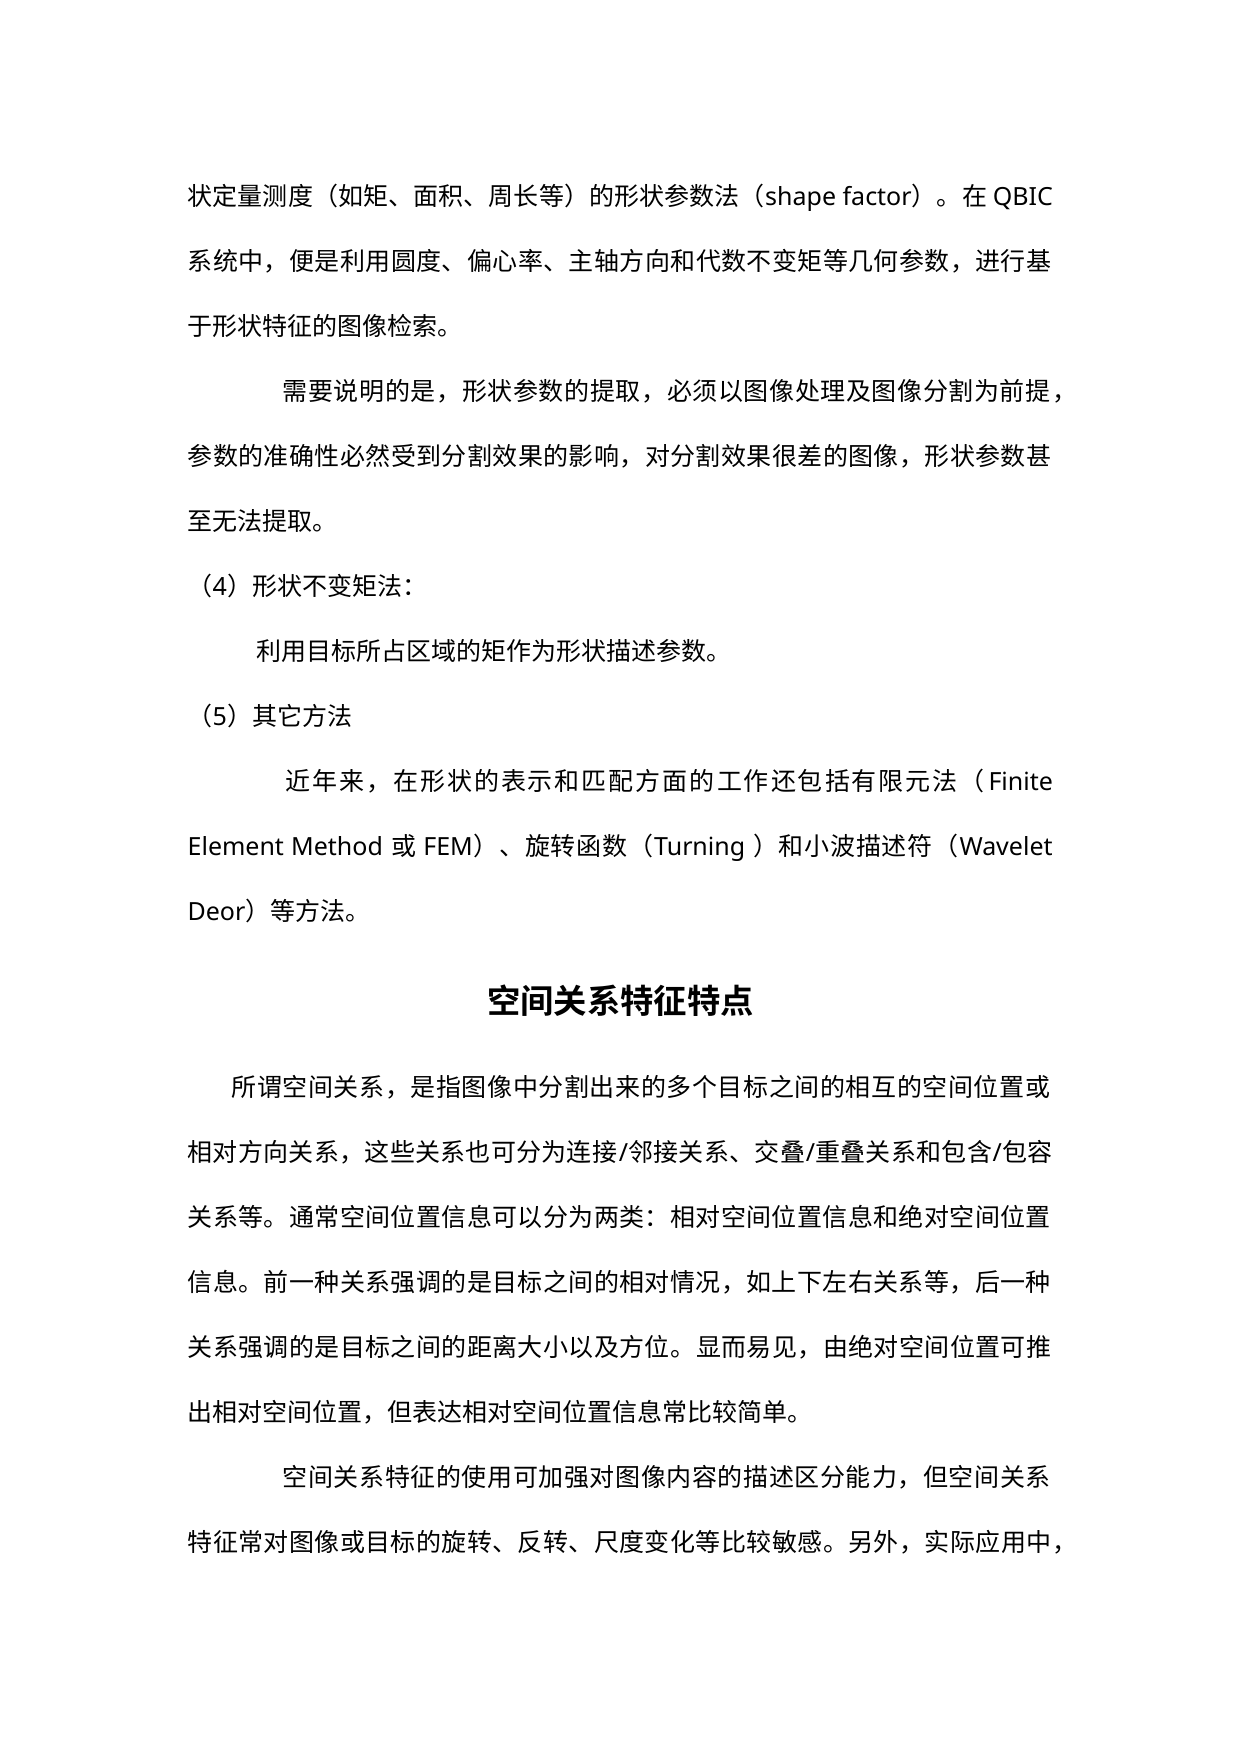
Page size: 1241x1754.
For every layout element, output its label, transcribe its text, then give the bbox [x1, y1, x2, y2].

subtitle 空间关系特征特点 [187, 967, 1053, 1032]
text 近年来，在形状的表示和匹配方面的工作还包括有限元法（Finite Element Method 或 FEM）、旋转函数（Turning ）和小波描述符（Wavelet Deor）等方法。 [187, 747, 1053, 942]
text （4）形状不变矩法： [187, 552, 1053, 617]
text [187, 162, 1053, 357]
text 利用目标所占区域的矩作为形状描述参数。 [187, 617, 1053, 682]
text （5）其它方法 [187, 682, 1053, 747]
text 需要说明的是，形状参数的提取，必须以图像处理及图像分割为前提，参数的准确性必然受到分割效果的影响，对分割效果很差的图像，形状参数甚至无法提取。 [187, 357, 1053, 552]
text 所谓空间关系，是指图像中分割出来的多个目标之间的相互的空间位置或相对方向关系，这些关系也可分为连接/邻接关系、交叠/重叠关系和包含/包容关系等。通常空间位置信息可以分为两类：相对空间位置信息和绝对空间位置信息。前一种关系强调的是目标之间的相对情况，如上下左右关系等，后一种关系强调的是目标之间的距离大小以及方位。显而易见，由绝对空间位置可推出相对空间位置，但表达相对空间位置信息常比较简单。 [187, 1053, 1053, 1443]
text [187, 1443, 1053, 1573]
